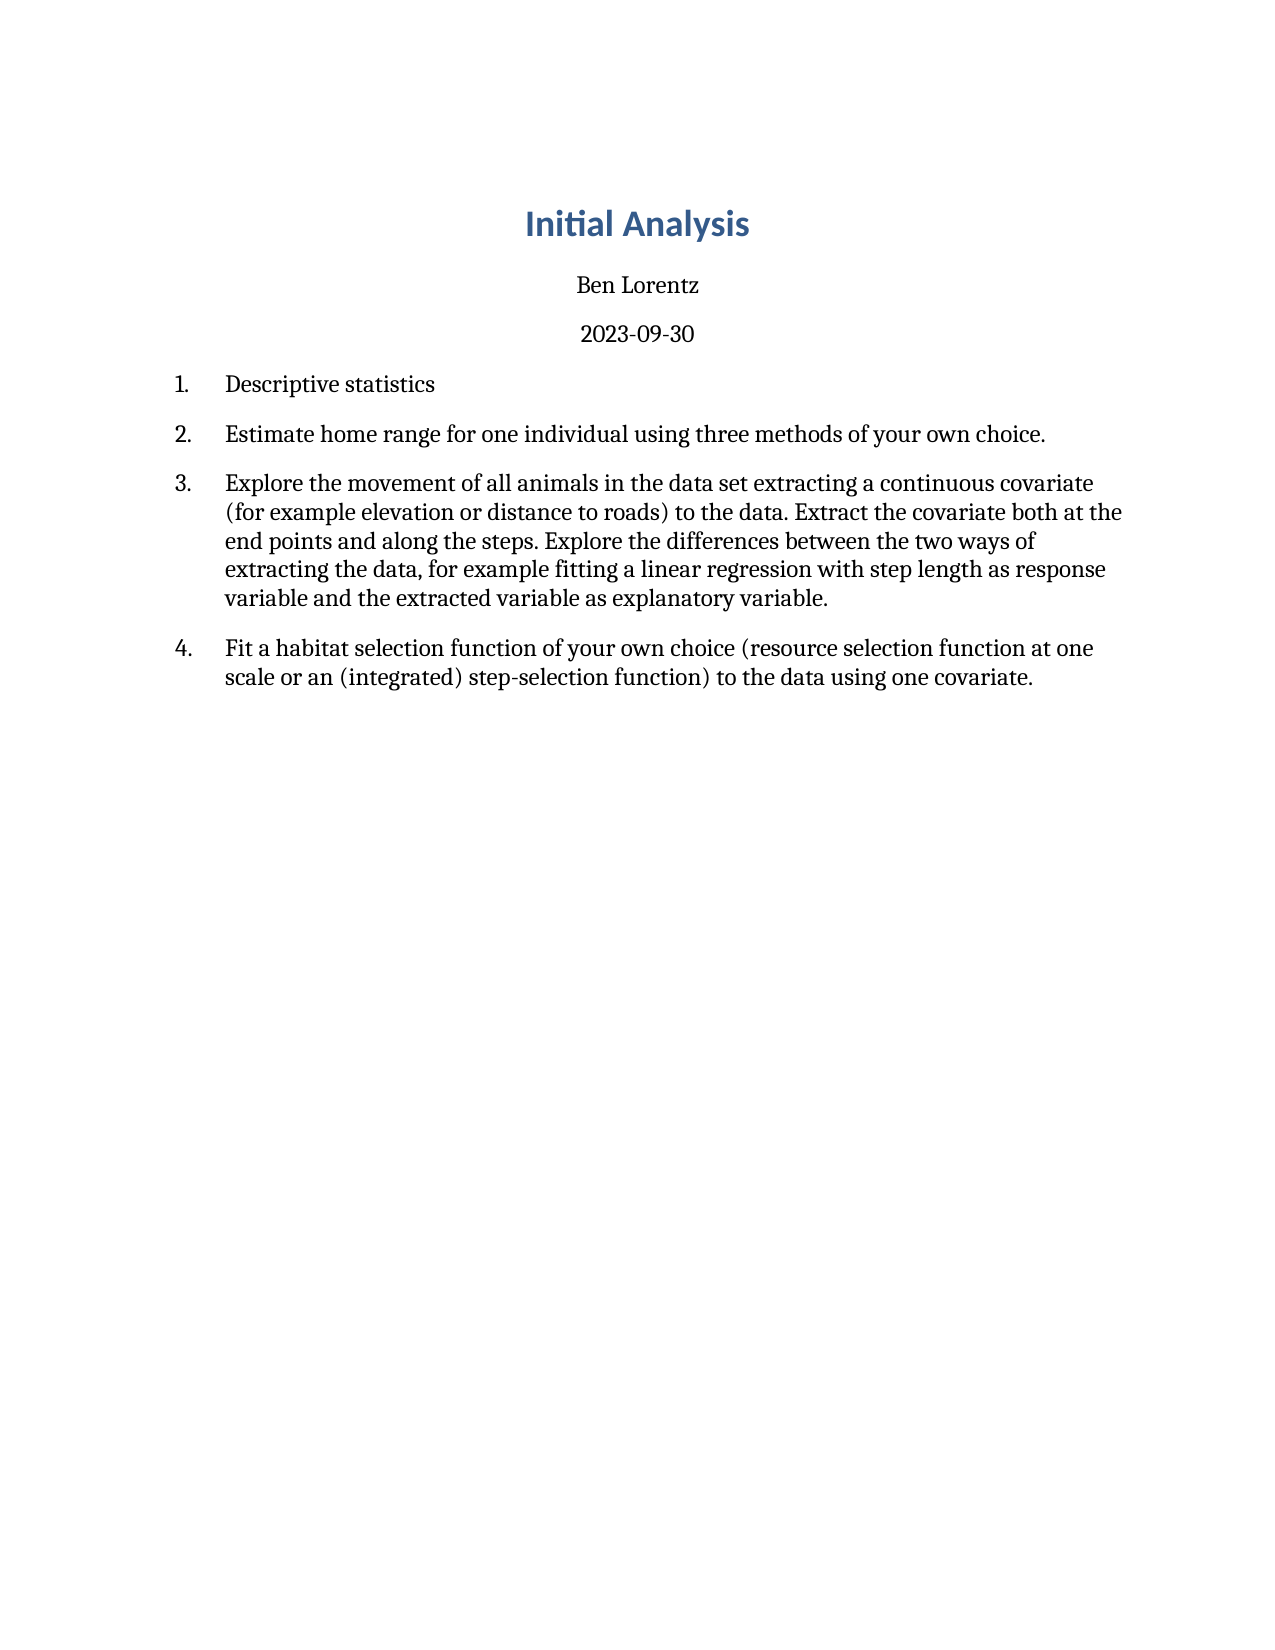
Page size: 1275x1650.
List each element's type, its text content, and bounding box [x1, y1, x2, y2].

list Descriptive statistics [175, 370, 1125, 399]
title Initial Analysis [150, 200, 1125, 246]
text 2023-09-30 [150, 320, 1125, 349]
list Explore the movement of all animals in the data set extracting a continuous covariate (for example elevation or distance to roads) to the data. Extract the covariate both at the end points and along the steps. Explore the differences between the two ways of extracting the data, for example fitting a linear regression with step length as response variable and the extracted variable as explanatory variable. [175, 469, 1125, 613]
list Estimate home range for one individual using three methods of your own choice. [175, 419, 1125, 448]
list Fit a habitat selection function of your own choice (resource selection function at one scale or an (integrated) step-selection function) to the data using one covariate. [175, 634, 1125, 691]
text Ben Lorentz [150, 271, 1125, 299]
